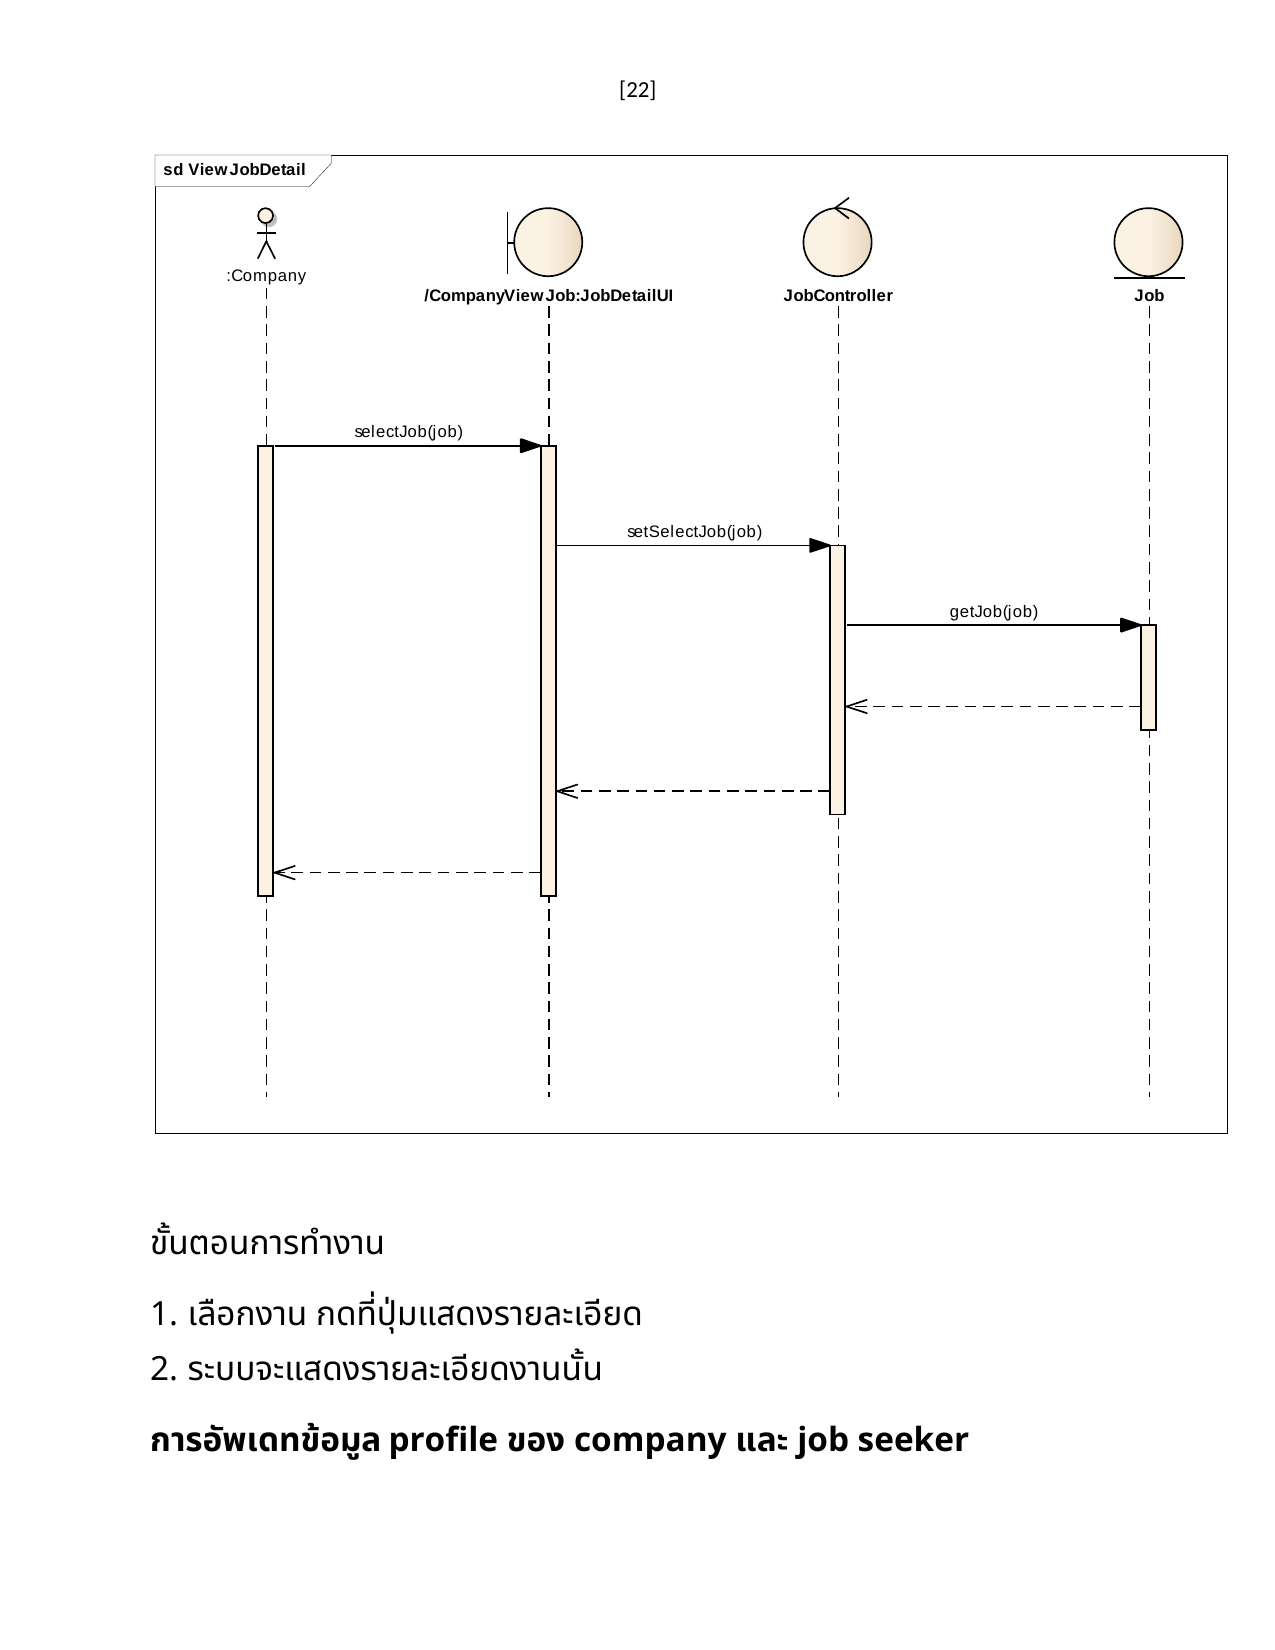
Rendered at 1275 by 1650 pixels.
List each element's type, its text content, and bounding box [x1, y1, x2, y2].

text ขั้นตอนการทำงาน [150, 1219, 1125, 1269]
list ระบบจะแสดงรายละเอียดงานนั้น [150, 1345, 1125, 1395]
text การอัพเดทข้อมูลprofile ของ company และ job seeker [150, 1416, 1125, 1467]
list เลือกงาน กดที่ปุ่มแสดงรายละเอียด [150, 1290, 1125, 1341]
